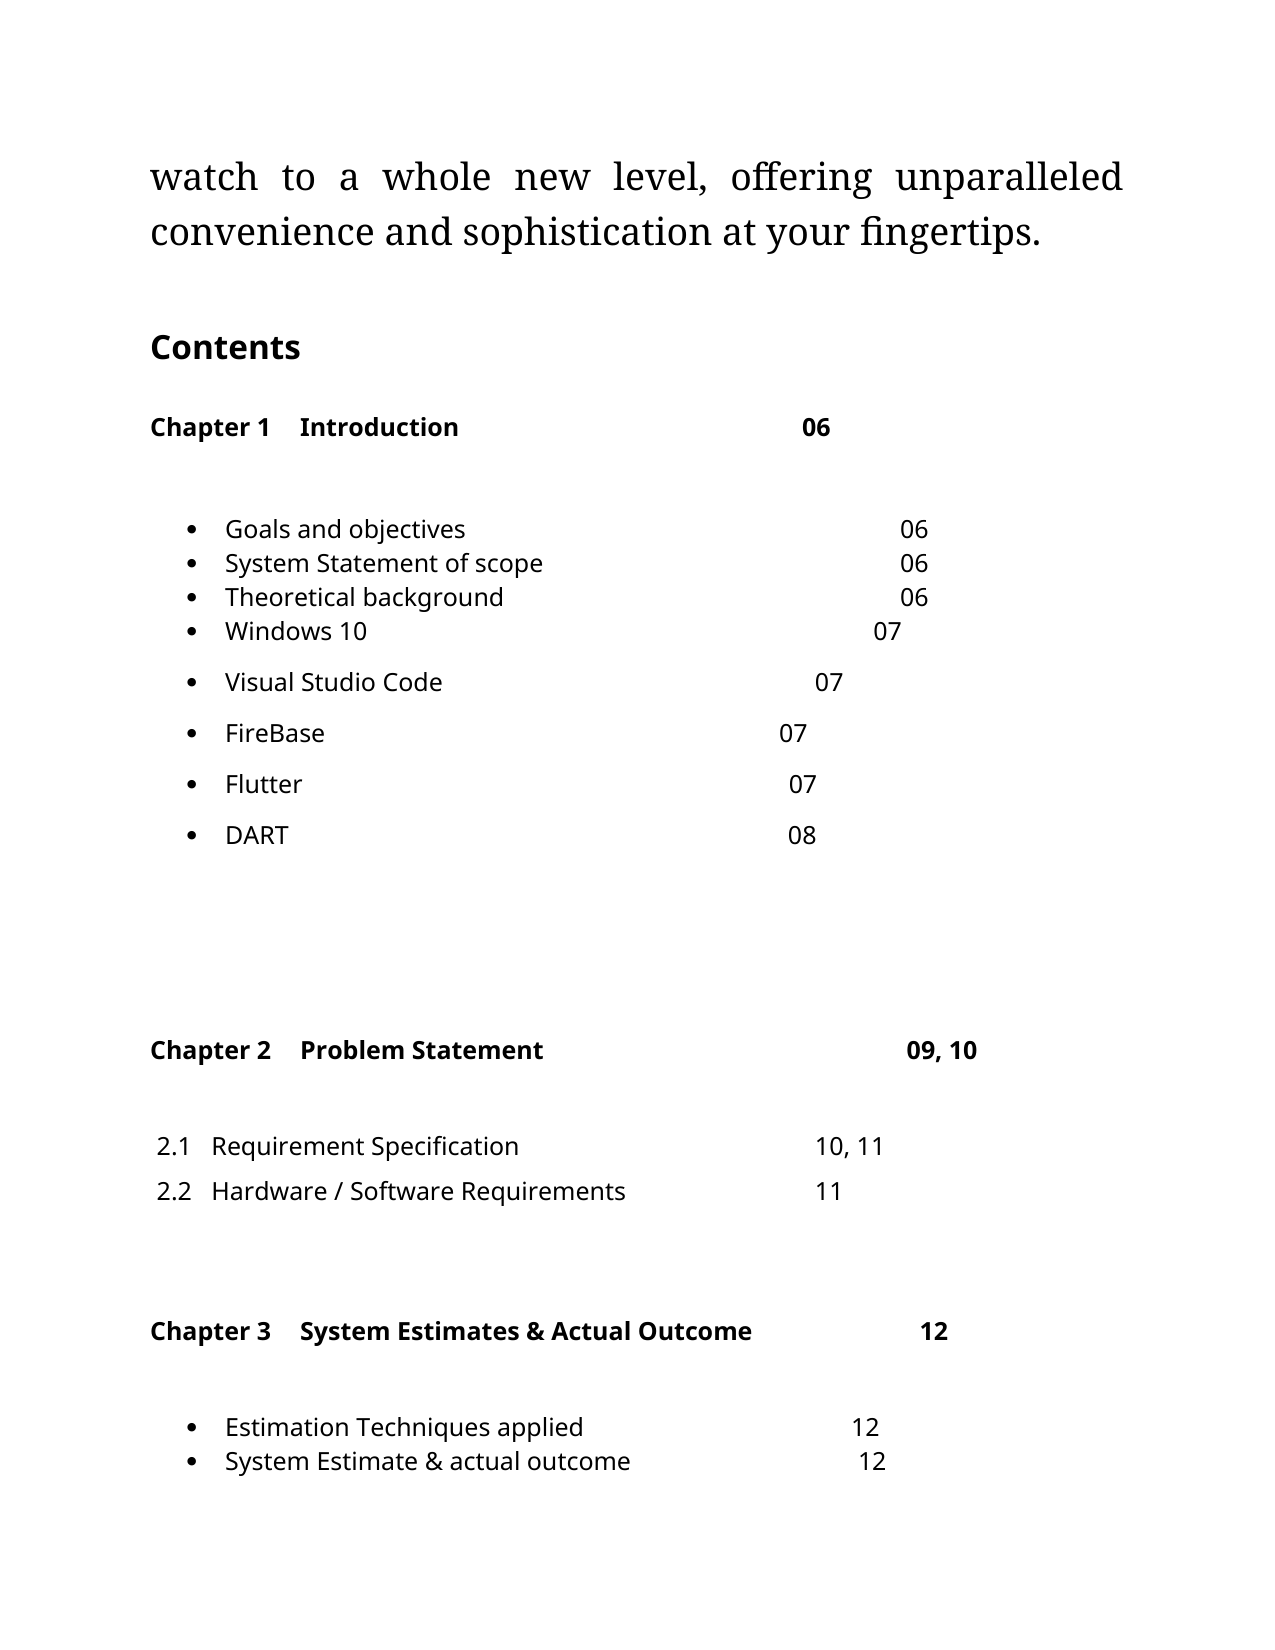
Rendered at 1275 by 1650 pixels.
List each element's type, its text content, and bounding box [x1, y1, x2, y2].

text Chapter 2 Problem Statement 09, 10 [150, 1033, 1125, 1067]
list Theoretical background 06 [187, 580, 1125, 614]
text 2.1 Requirement Specification 10, 11 [150, 1129, 1125, 1163]
list Visual Studio Code 07 [187, 665, 1125, 699]
text Chapter 1 Introduction 06 [150, 409, 1125, 443]
text 2.2 Hardware / Software Requirements 11 [150, 1173, 1125, 1207]
text Contents [150, 324, 1125, 369]
list FireBase 07 [187, 716, 1125, 750]
text Chapter 3 System Estimates & Actual Outcome 12 [150, 1314, 1125, 1348]
list Goals and objectives 06 [187, 512, 1125, 546]
list DART 08 [187, 818, 1125, 852]
list System Estimate & actual outcome 12 [187, 1444, 1125, 1478]
list Flutter 07 [187, 767, 1125, 801]
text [150, 150, 1125, 256]
list Estimation Techniques applied 12 [187, 1410, 1125, 1444]
list System Statement of scope 06 [187, 546, 1125, 580]
list Windows 10 07 [187, 614, 1125, 648]
